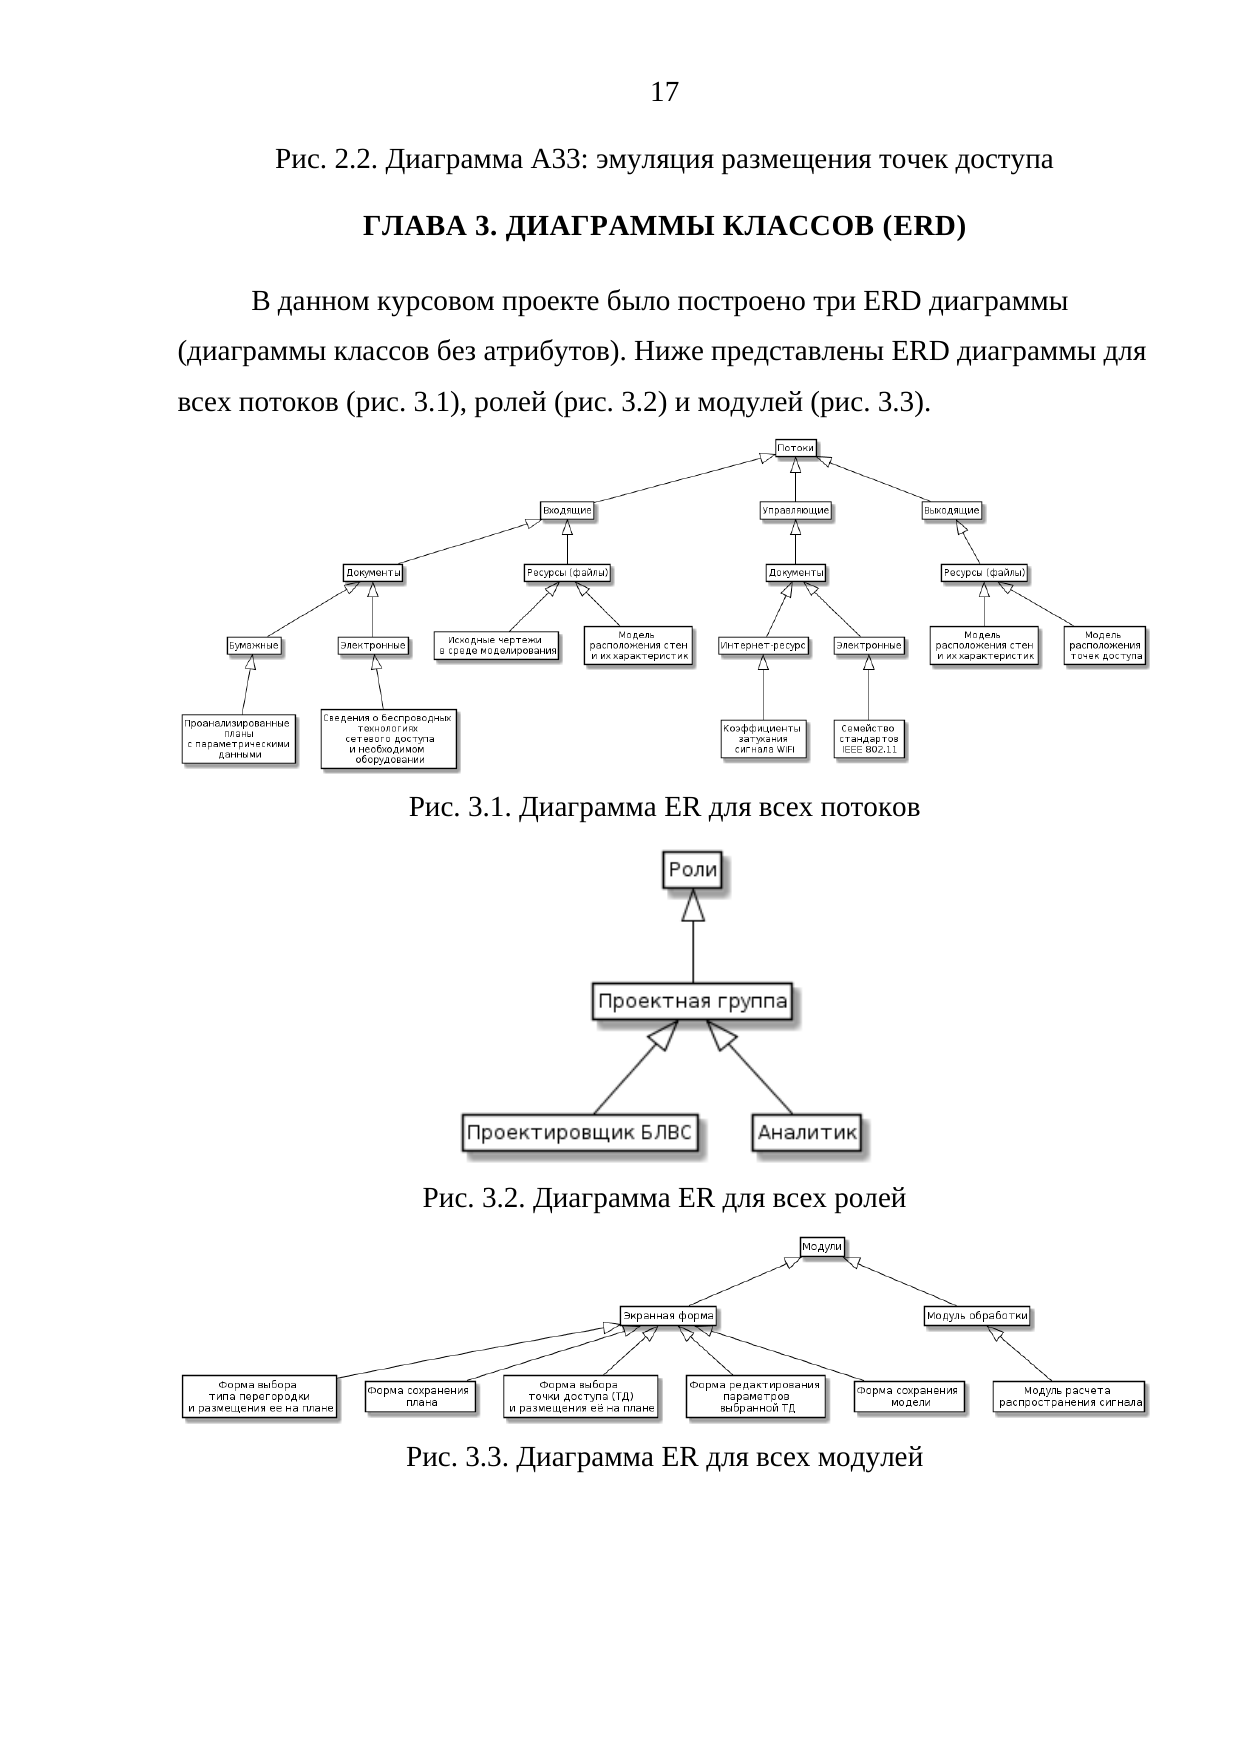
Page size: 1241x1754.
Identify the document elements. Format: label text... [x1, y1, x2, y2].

text Рис. 3.2. Диаграмма ER для всех ролей [177, 1180, 1152, 1214]
text Рис. 2.2. Диаграмма А33: эмуляция размещения точек доступа [177, 141, 1152, 174]
picture [177, 1230, 1152, 1425]
text ГЛАВА 3. ДИАГРАММЫ КЛАССОВ (ERD) [177, 208, 1152, 241]
text Рис. 3.3. Диаграмма ER для всех модулей [177, 1439, 1152, 1472]
picture [453, 839, 876, 1166]
text В данном курсовом проекте было построено три ERD диаграммы (диаграммы классов без атрибутов). Ниже представлены ERD диаграммы для всех потоков (рис. 3.1), ролей (рис. 3.2) и модулей (рис. 3.3). [177, 283, 1152, 417]
text Рис. 3.1. Диаграмма ER для всех потоков [177, 789, 1152, 822]
picture [177, 434, 1152, 775]
